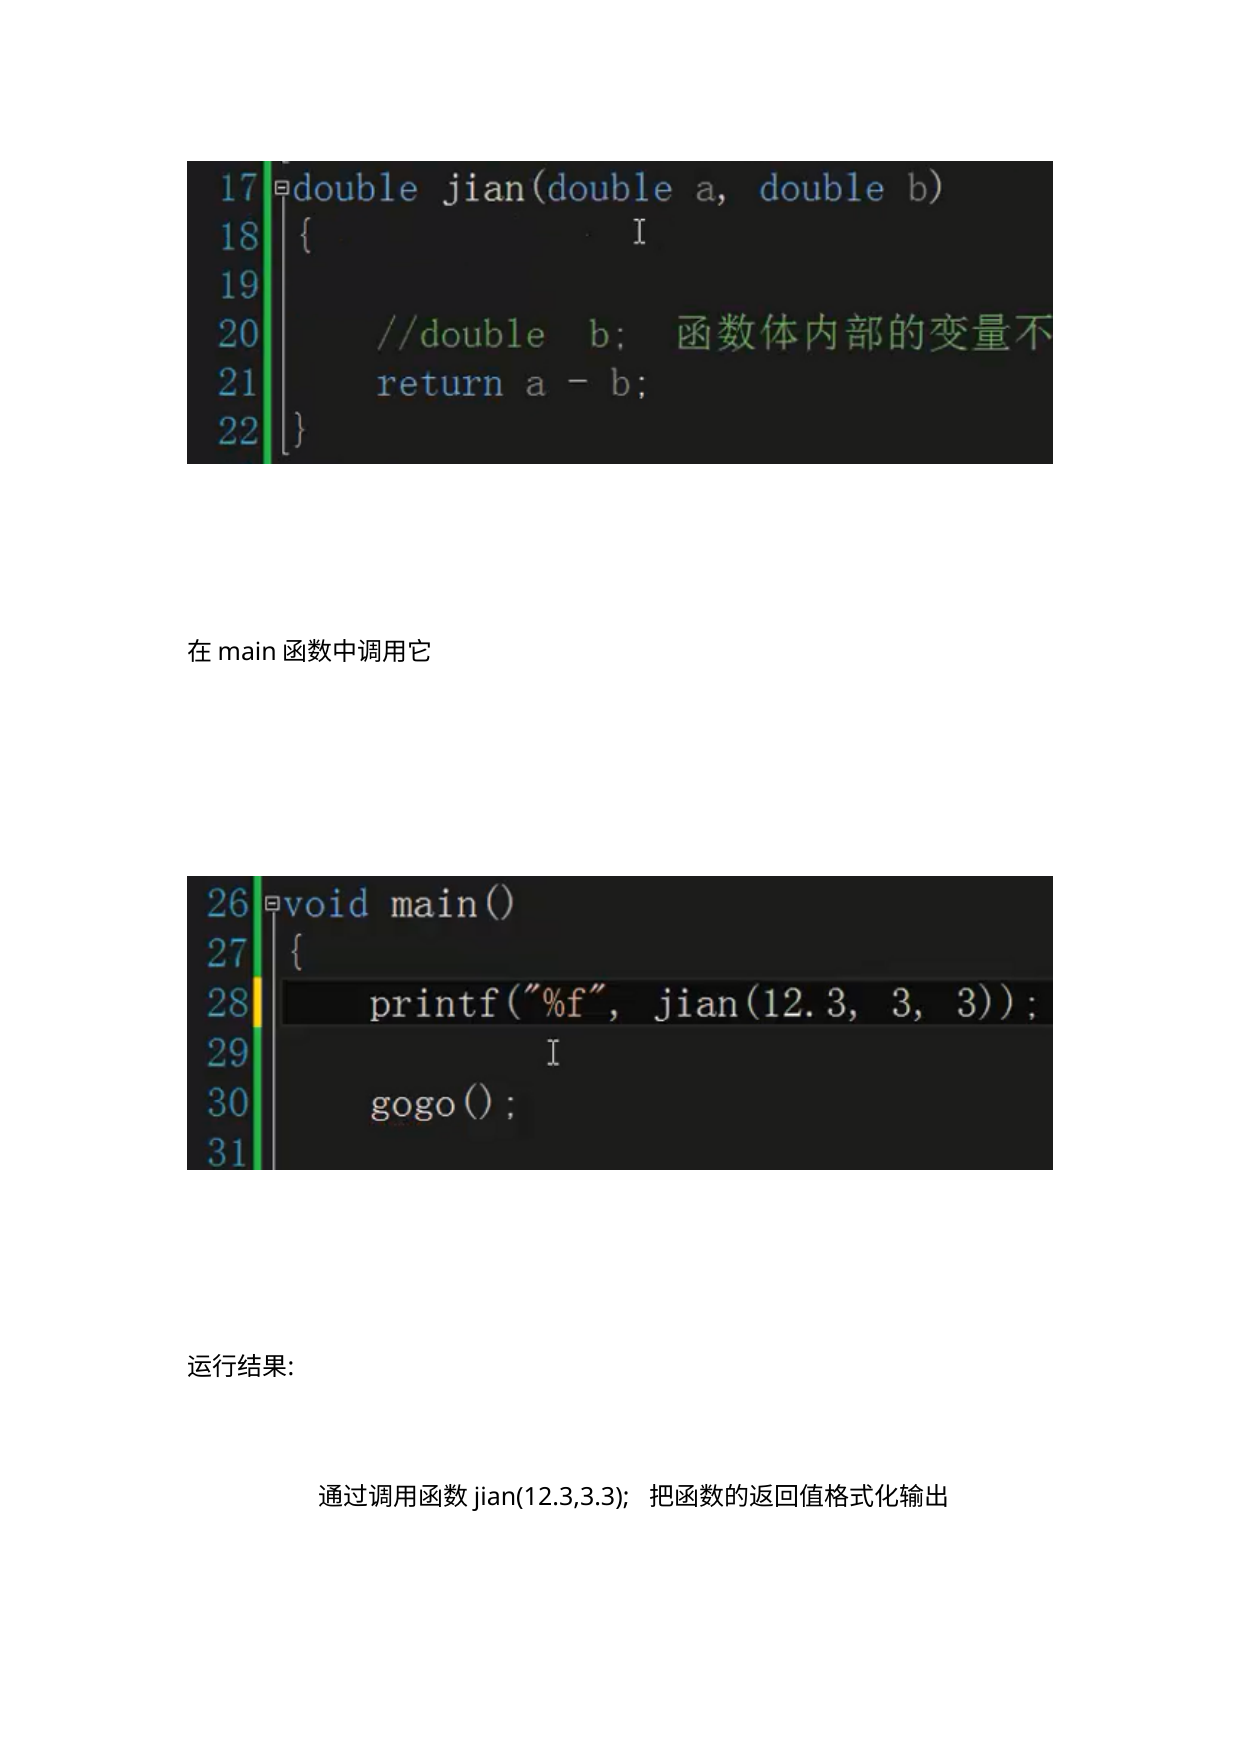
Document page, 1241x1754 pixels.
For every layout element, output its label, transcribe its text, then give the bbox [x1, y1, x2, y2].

picture [187, 161, 1053, 464]
text 运行结果: [187, 1332, 1053, 1397]
text 通过调用函数jian(12.3,3.3); 把函数的返回值格式化输出 [187, 1462, 1053, 1527]
text 在main函数中调用它 [187, 617, 1053, 682]
picture [187, 876, 1053, 1170]
